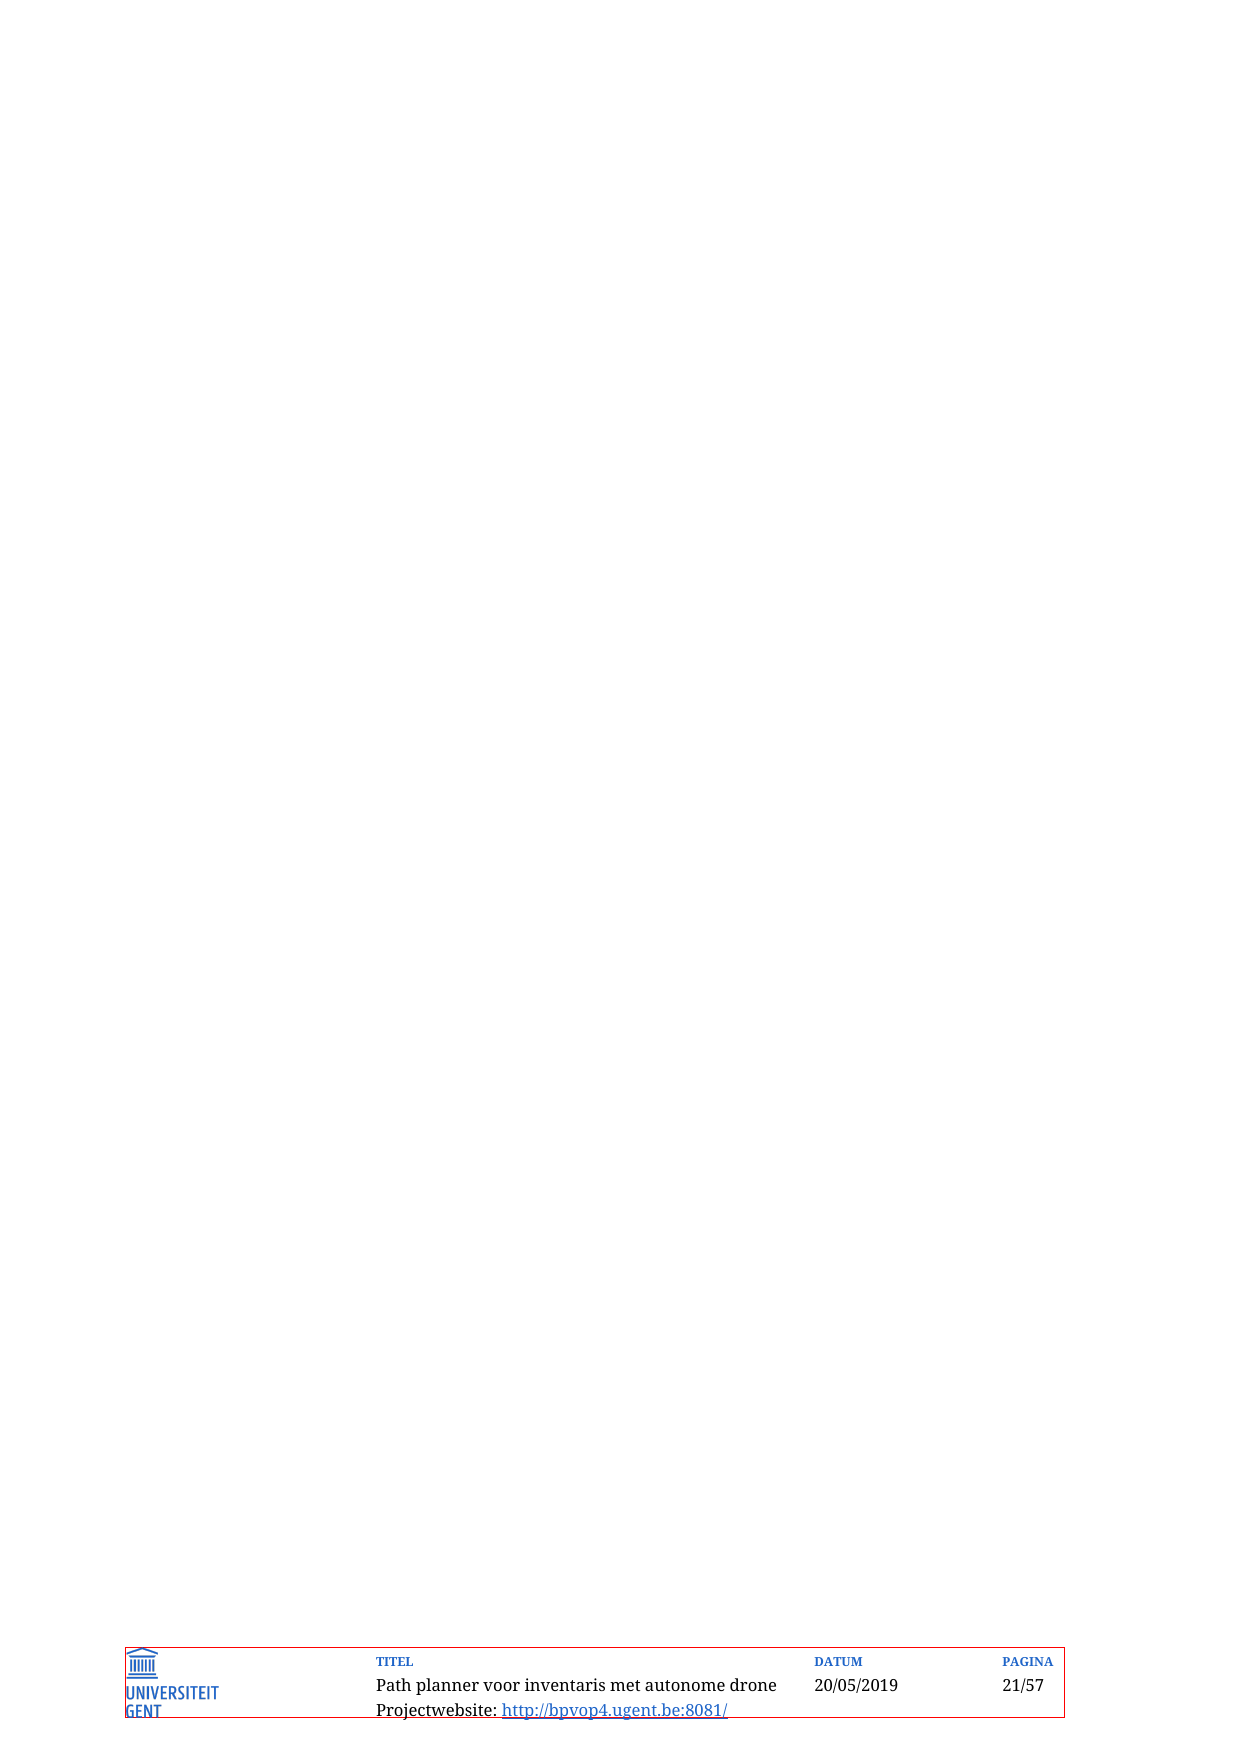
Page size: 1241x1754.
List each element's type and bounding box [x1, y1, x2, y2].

picture [95, 1623, 252, 1749]
